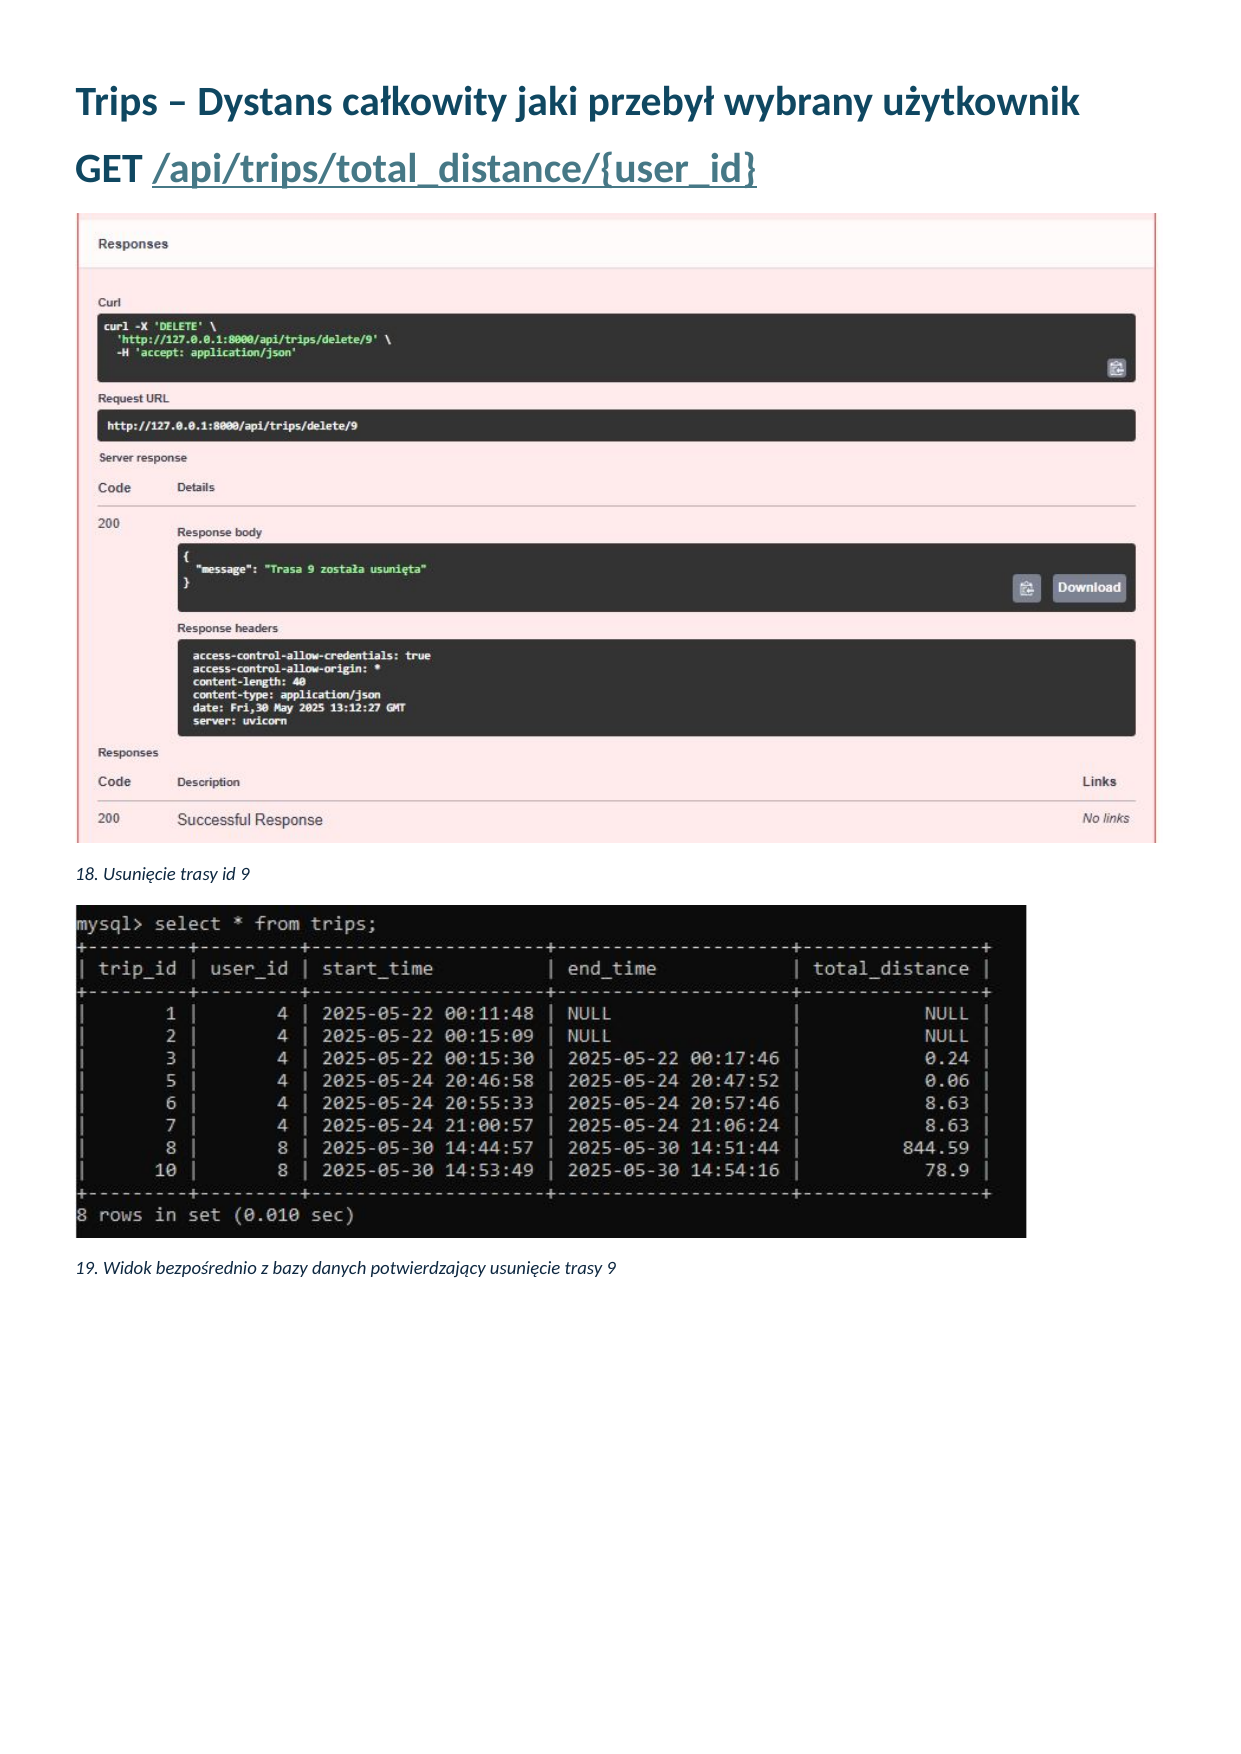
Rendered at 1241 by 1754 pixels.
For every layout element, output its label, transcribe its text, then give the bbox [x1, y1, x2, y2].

subtitle Trips – Dystans całkowity jaki przebył wybrany użytkownik [75, 75, 1165, 126]
text 18. Usunięcie trasy id 9 [75, 862, 1165, 884]
picture [75, 213, 1163, 843]
picture [75, 905, 1027, 1238]
text 19. Widok bezpośrednio z bazy danych potwierdzający usunięcie trasy 9 [75, 1256, 1165, 1279]
text GET /api/trips/total_distance/{user_id} [75, 142, 1165, 193]
